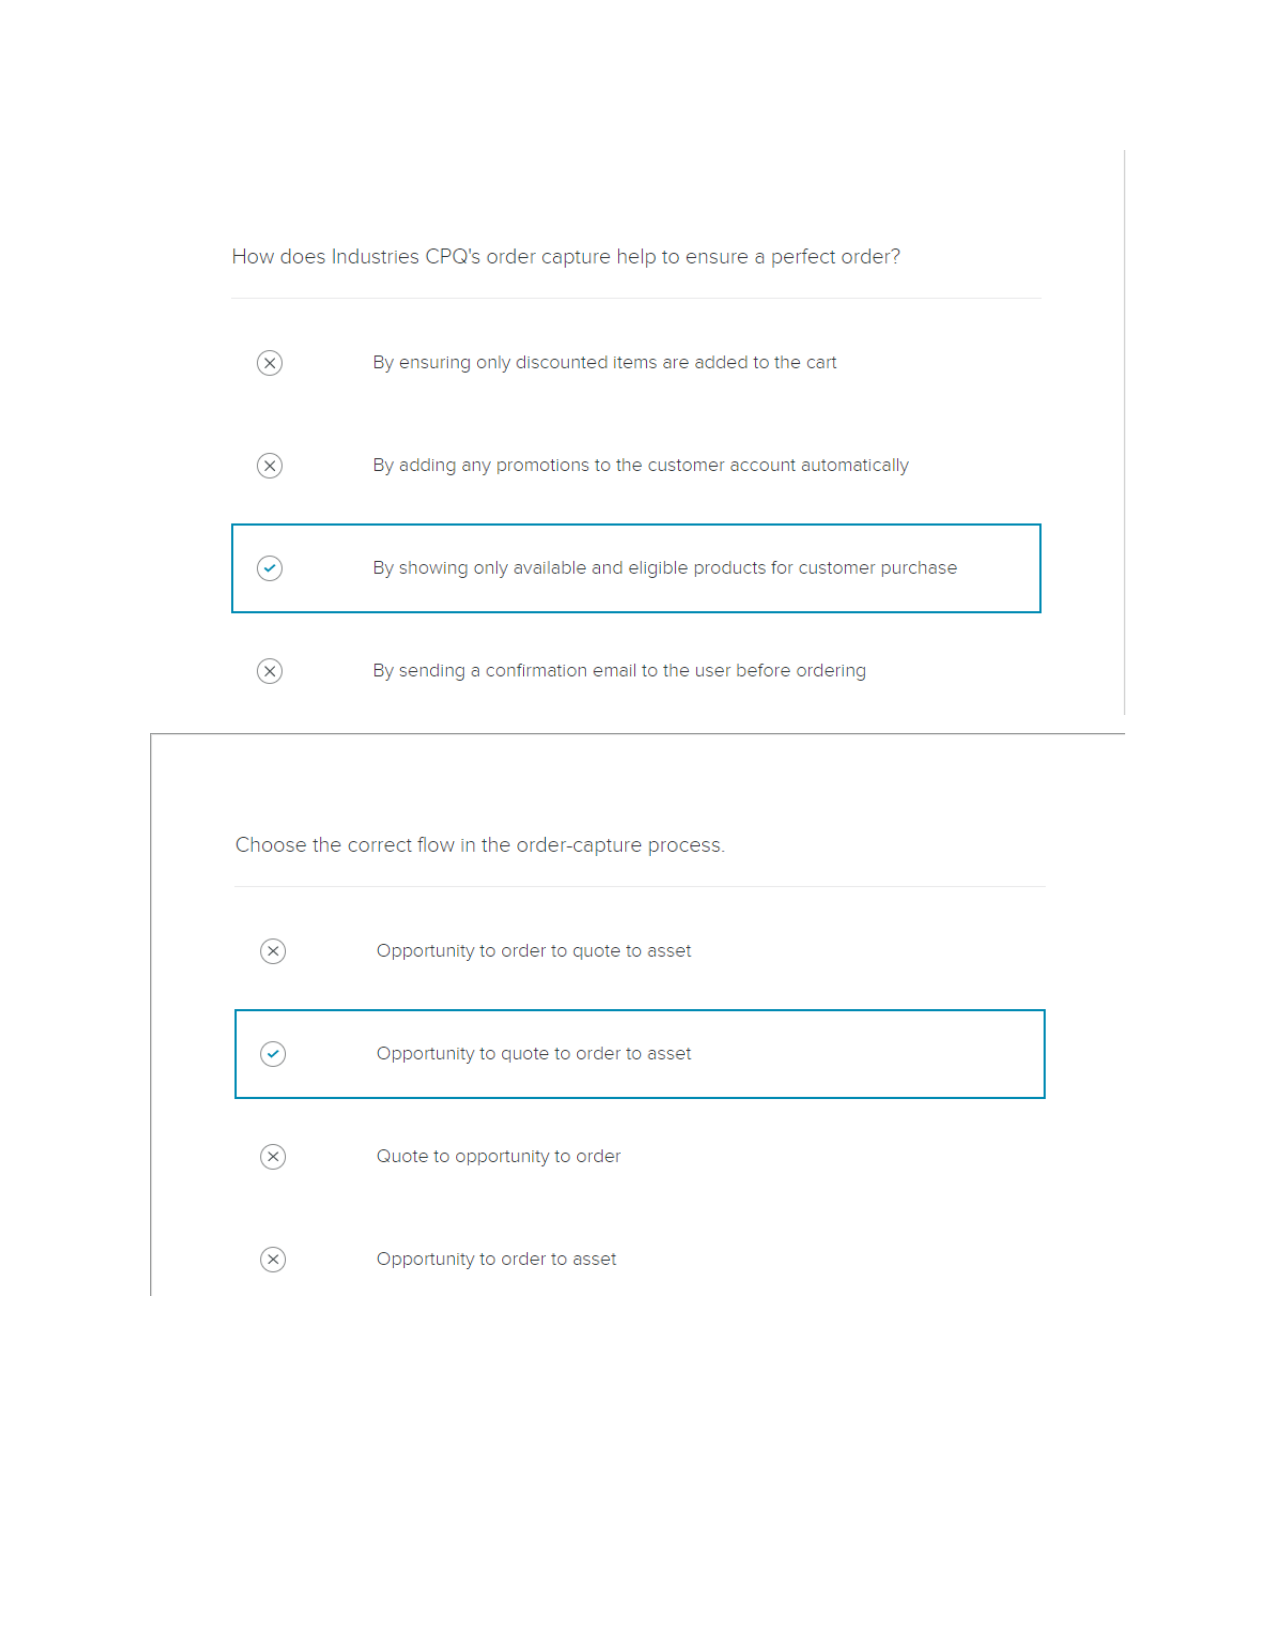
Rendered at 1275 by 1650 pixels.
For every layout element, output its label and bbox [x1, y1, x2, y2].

picture [150, 733, 1125, 1296]
picture [150, 150, 1125, 715]
